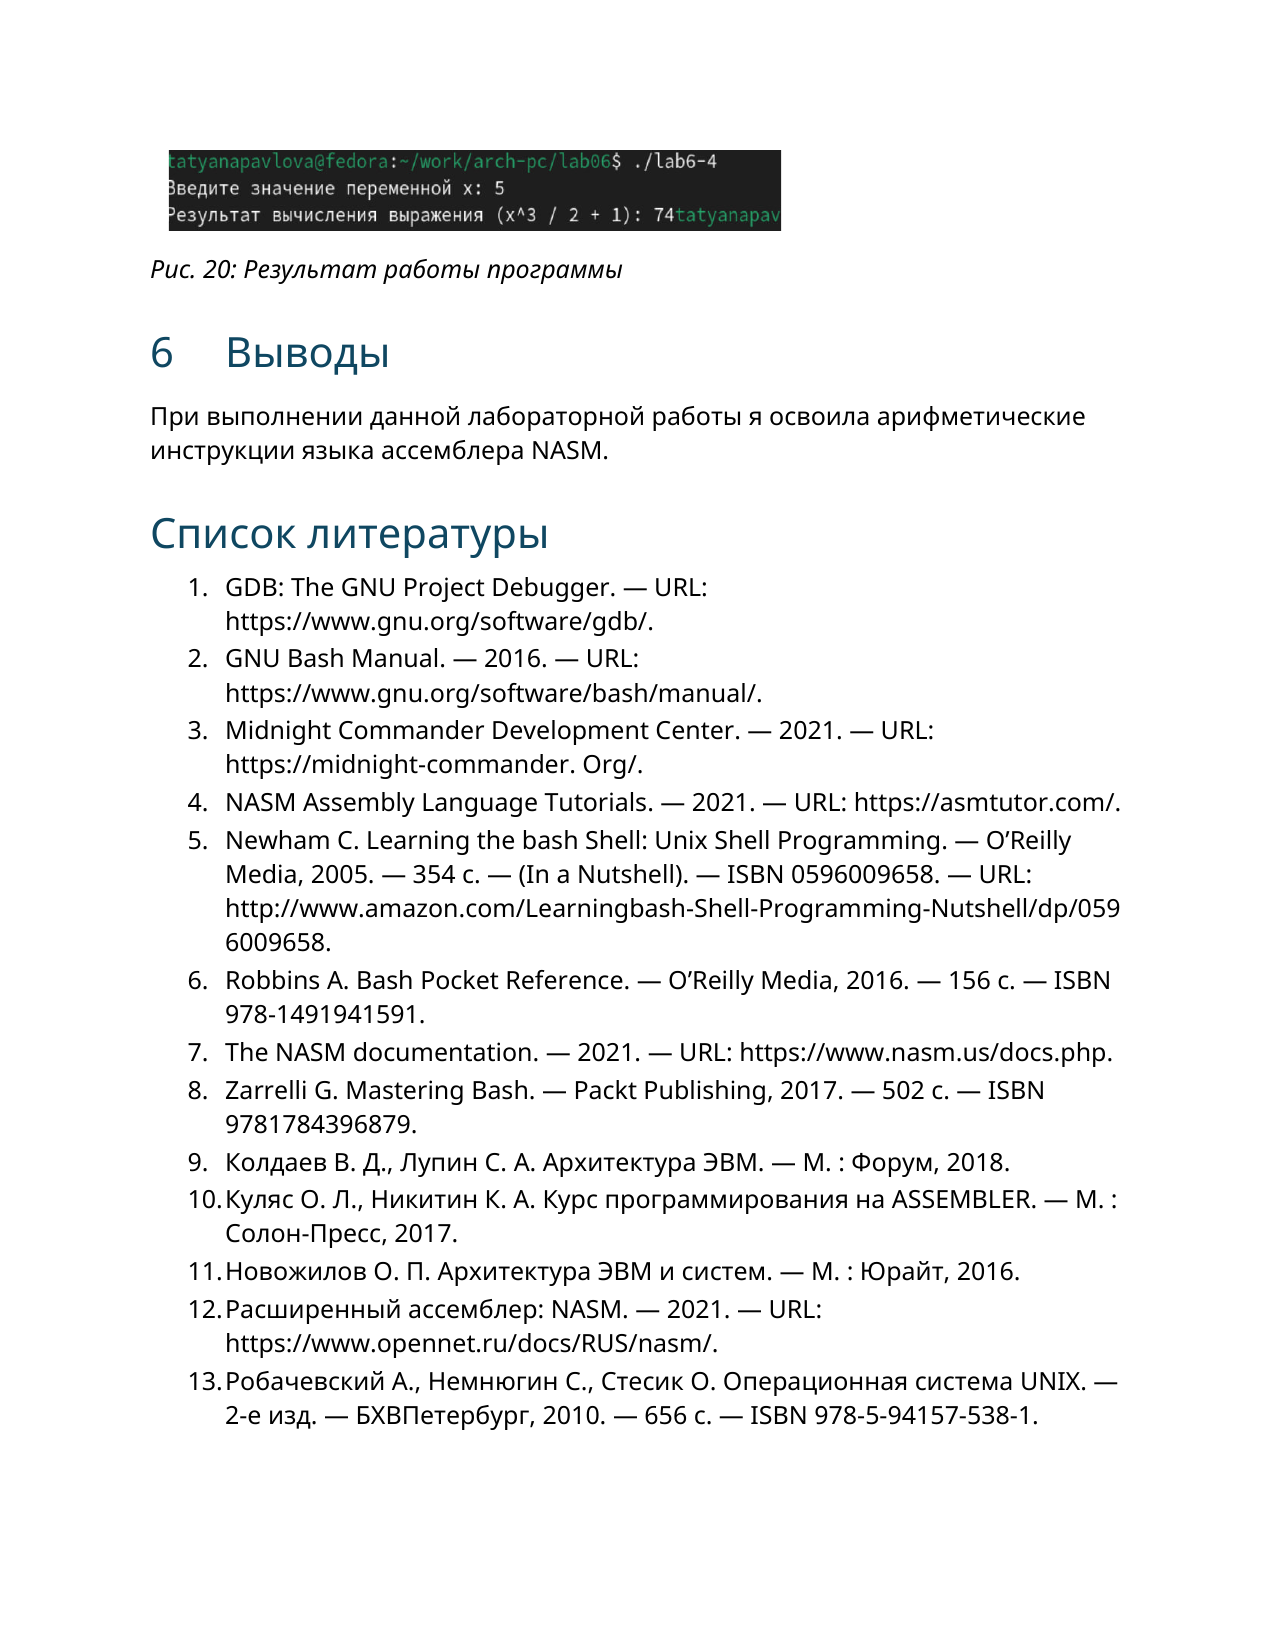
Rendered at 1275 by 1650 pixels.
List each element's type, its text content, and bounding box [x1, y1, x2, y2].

list Zarrelli G. Mastering Bash. — Packt Publishing, 2017. — 502 с. — ISBN 9781784396879. [187, 1072, 1125, 1141]
list NASM Assembly Language Tutorials. — 2021. — URL: https://asmtutor.com/. [187, 785, 1125, 819]
list The NASM documentation. — 2021. — URL: https://www.nasm.us/docs.php. [187, 1034, 1125, 1069]
list Куляс О. Л., Никитин К. А. Курс программирования на ASSEMBLER. — М. : Солон-Пресс, 2017. [187, 1182, 1125, 1250]
subtitle 6 Выводы [150, 323, 1125, 380]
list Robbins A. Bash Pocket Reference. — O’Reilly Media, 2016. — 156 с. — ISBN 978-1491941591. [187, 963, 1125, 1031]
list Расширенный ассемблер: NASM. — 2021. — URL: https://www.opennet.ru/docs/RUS/nasm/. [187, 1292, 1125, 1360]
picture [168, 150, 782, 231]
text Рис. 20: Результат работы программы [150, 251, 1125, 286]
list Midnight Commander Development Center. — 2021. — URL: https://midnight-commander. Org/. [187, 713, 1125, 781]
list Новожилов О. П. Архитектура ЭВМ и систем. — М. : Юрайт, 2016. [187, 1254, 1125, 1288]
list Робачевский А., Немнюгин С., Стесик О. Операционная система UNIX. — 2-е изд. — БХВПетербург, 2010. — 656 с. — ISBN 978-5-94157-538-1. [187, 1364, 1125, 1432]
list GNU Bash Manual. — 2016. — URL: https://www.gnu.org/software/bash/manual/. [187, 641, 1125, 709]
list Newham C. Learning the bash Shell: Unix Shell Programming. — O’Reilly Media, 2005. — 354 с. — (In a Nutshell). — ISBN 0596009658. — URL: http://www.amazon.com/Learningbash-Shell-Programming-Nutshell/dp/0596009658. [187, 823, 1125, 959]
subtitle Список литературы [150, 504, 1125, 561]
list GDB: The GNU Project Debugger. — URL: https://www.gnu.org/software/gdb/. [187, 569, 1125, 637]
list Колдаев В. Д., Лупин С. А. Архитектура ЭВМ. — М. : Форум, 2018. [187, 1144, 1125, 1178]
text При выполнении данной лабораторной работы я освоила арифметические инструкции языка ассемблера NASM. [150, 398, 1125, 467]
